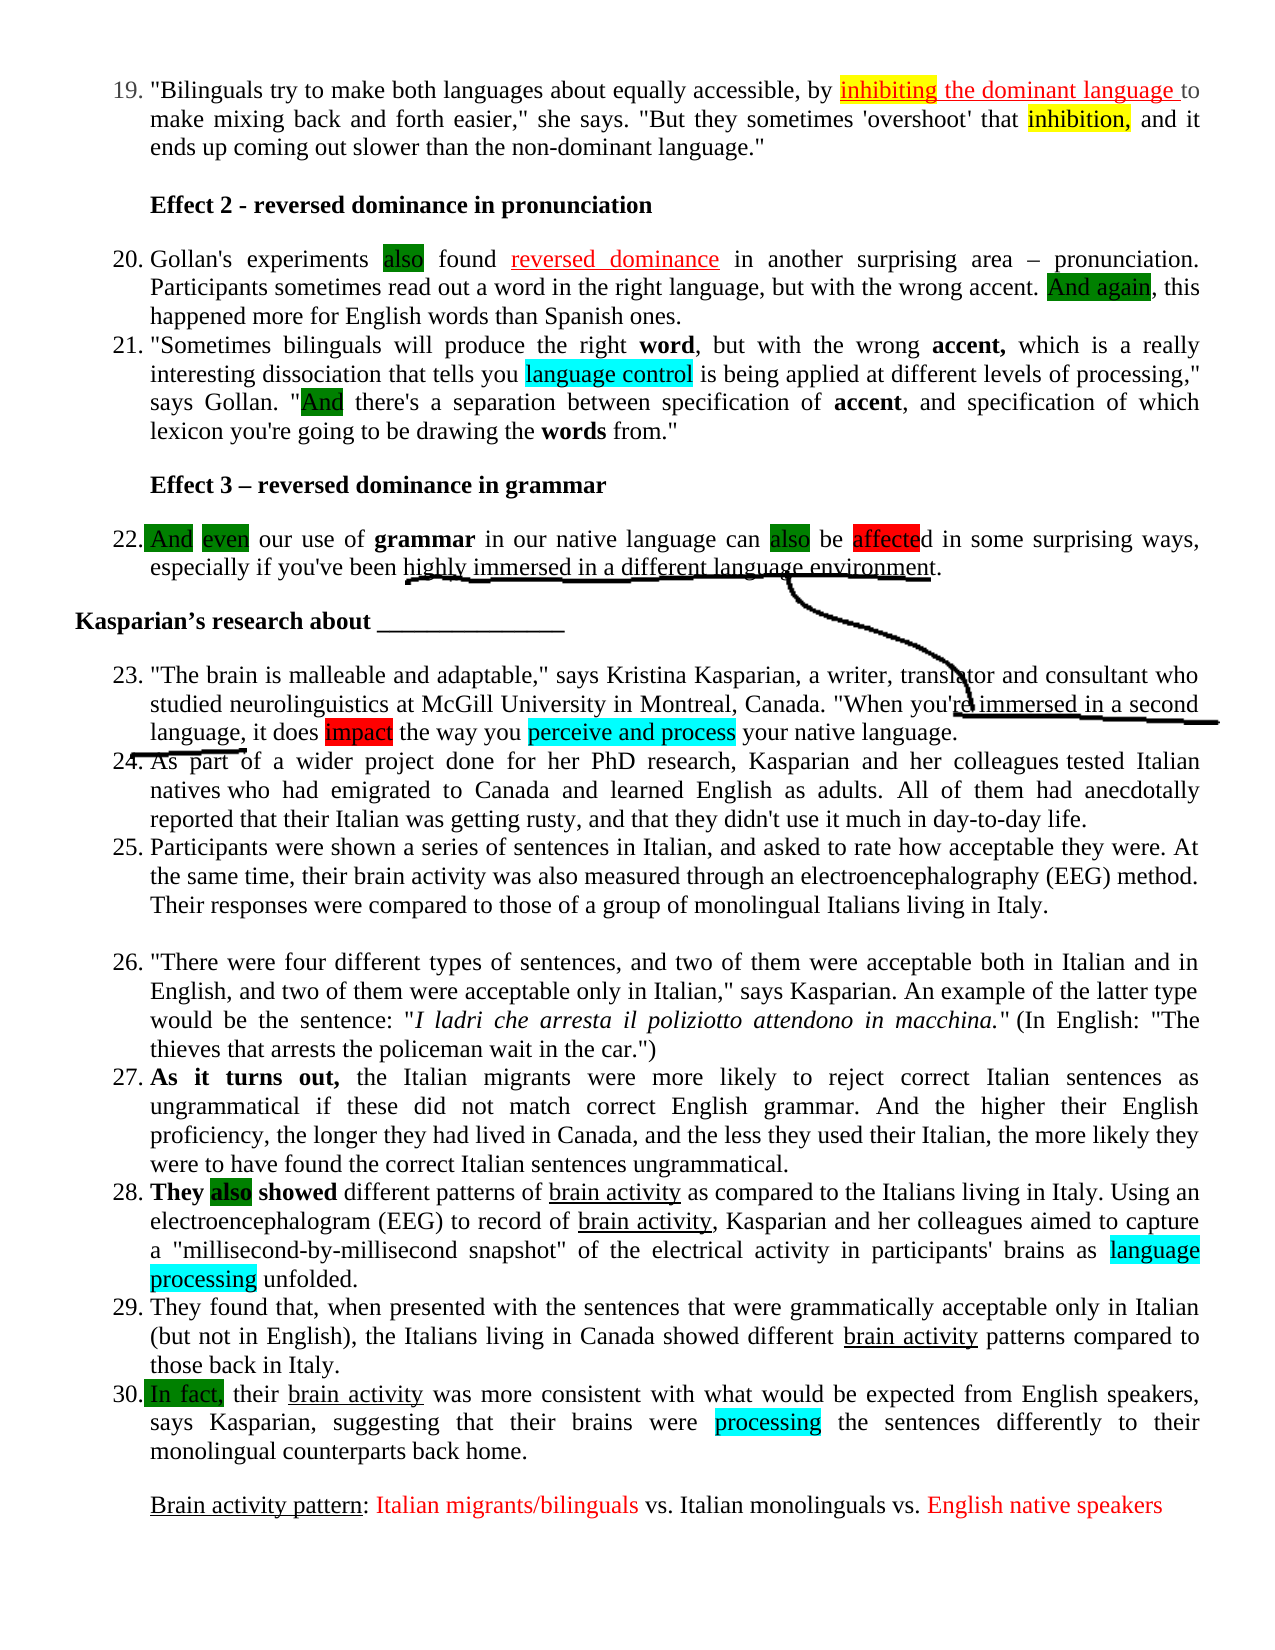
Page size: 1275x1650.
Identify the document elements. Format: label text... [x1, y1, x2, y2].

list As part of a wider project done for her PhD research, Kasparian and her colleagues tested Italian natives who had emigrated to Canada and learned English as adults. All of them had anecdotally reported that their Italian was getting rusty, and that they didn't use it much in day-to-day life. [112, 746, 1200, 832]
list And even our use of grammar in our native language can also be affected in some surprising ways, especially if you've been highly immersed in a different language environment. [112, 524, 1200, 581]
text Brain activity pattern: Italian migrants/bilinguals vs. Italian monolinguals vs. English native speakers [150, 1490, 1200, 1519]
list "The brain is malleable and adaptable," says Kristina Kasparian, a writer, translator and consultant who studied neurolinguistics at McGill University in Montreal, Canada. "When you're immersed in a second language, it does impact the way you perceive and process your native language. [112, 660, 1200, 746]
text Kasparian’s research about _______________ [75, 606, 785, 635]
list "There were four different types of sentences, and two of them were acceptable both in Italian and in English, and two of them were acceptable only in Italian," says Kasparian. An example of the latter type would be the sentence: "I ladri che arresta il poliziotto attendono in macchina." (In English: "The thieves that arrests the policeman wait in the car.") [112, 947, 1200, 1062]
text Effect 3 – reversed dominance in grammar [75, 470, 1200, 499]
list They found that, when presented with the sentences that were grammatically acceptable only in Italian (but not in English), the Italians living in Canada showed different brain activity patterns compared to those back in Italy. [112, 1292, 1200, 1379]
list In fact, their brain activity was more consistent with what would be expected from English speakers, says Kasparian, suggesting that their brains were processing the sentences differently to their monolingual counterparts back home. [112, 1379, 1200, 1465]
list Gollan's experiments also found reversed dominance in another surprising area – pronunciation. Participants sometimes read out a word in the right language, but with the wrong accent. And again, this happened more for English words than Spanish ones. [112, 244, 1200, 330]
picture [130, 748, 247, 759]
list Participants were shown a series of sentences in Italian, and asked to rate how acceptable they were. At the same time, their brain activity was also measured through an electroencephalography (EEG) method. Their responses were compared to those of a group of monolingual Italians living in Italy. [112, 832, 1200, 919]
list As it turns out, the Italian migrants were more likely to reject correct Italian sentences as ungrammatical if these did not match correct English grammar. And the higher their English proficiency, the longer they had lived in Canada, and the less they used their Italian, the more likely they were to have found the correct Italian sentences ungrammatical. [112, 1062, 1200, 1177]
list "Sometimes bilinguals will produce the right word, but with the wrong accent, which is a really interesting dissociation that tells you language control is being applied at different levels of processing," says Gollan. "And there's a separation between specification of accent, and specification of which lexicon you're going to be drawing the words from." [112, 330, 1200, 445]
list "Bilinguals try to make both languages about equally accessible, by inhibiting the dominant language to make mixing back and forth easier," she says. "But they sometimes 'overshoot' that inhibition, and it ends up coming out slower than the non-dominant language." [112, 75, 1200, 161]
picture [405, 571, 1220, 725]
text Effect 2 - reversed dominance in pronunciation [75, 190, 1200, 219]
list They also showed different patterns of brain activity as compared to the Italians living in Italy. Using an electroencephalogram (EEG) to record of brain activity, Kasparian and her colleagues aimed to capture a "millisecond-by-millisecond snapshot" of the electrical activity in participants' brains as language processing unfolded. [112, 1177, 1200, 1292]
